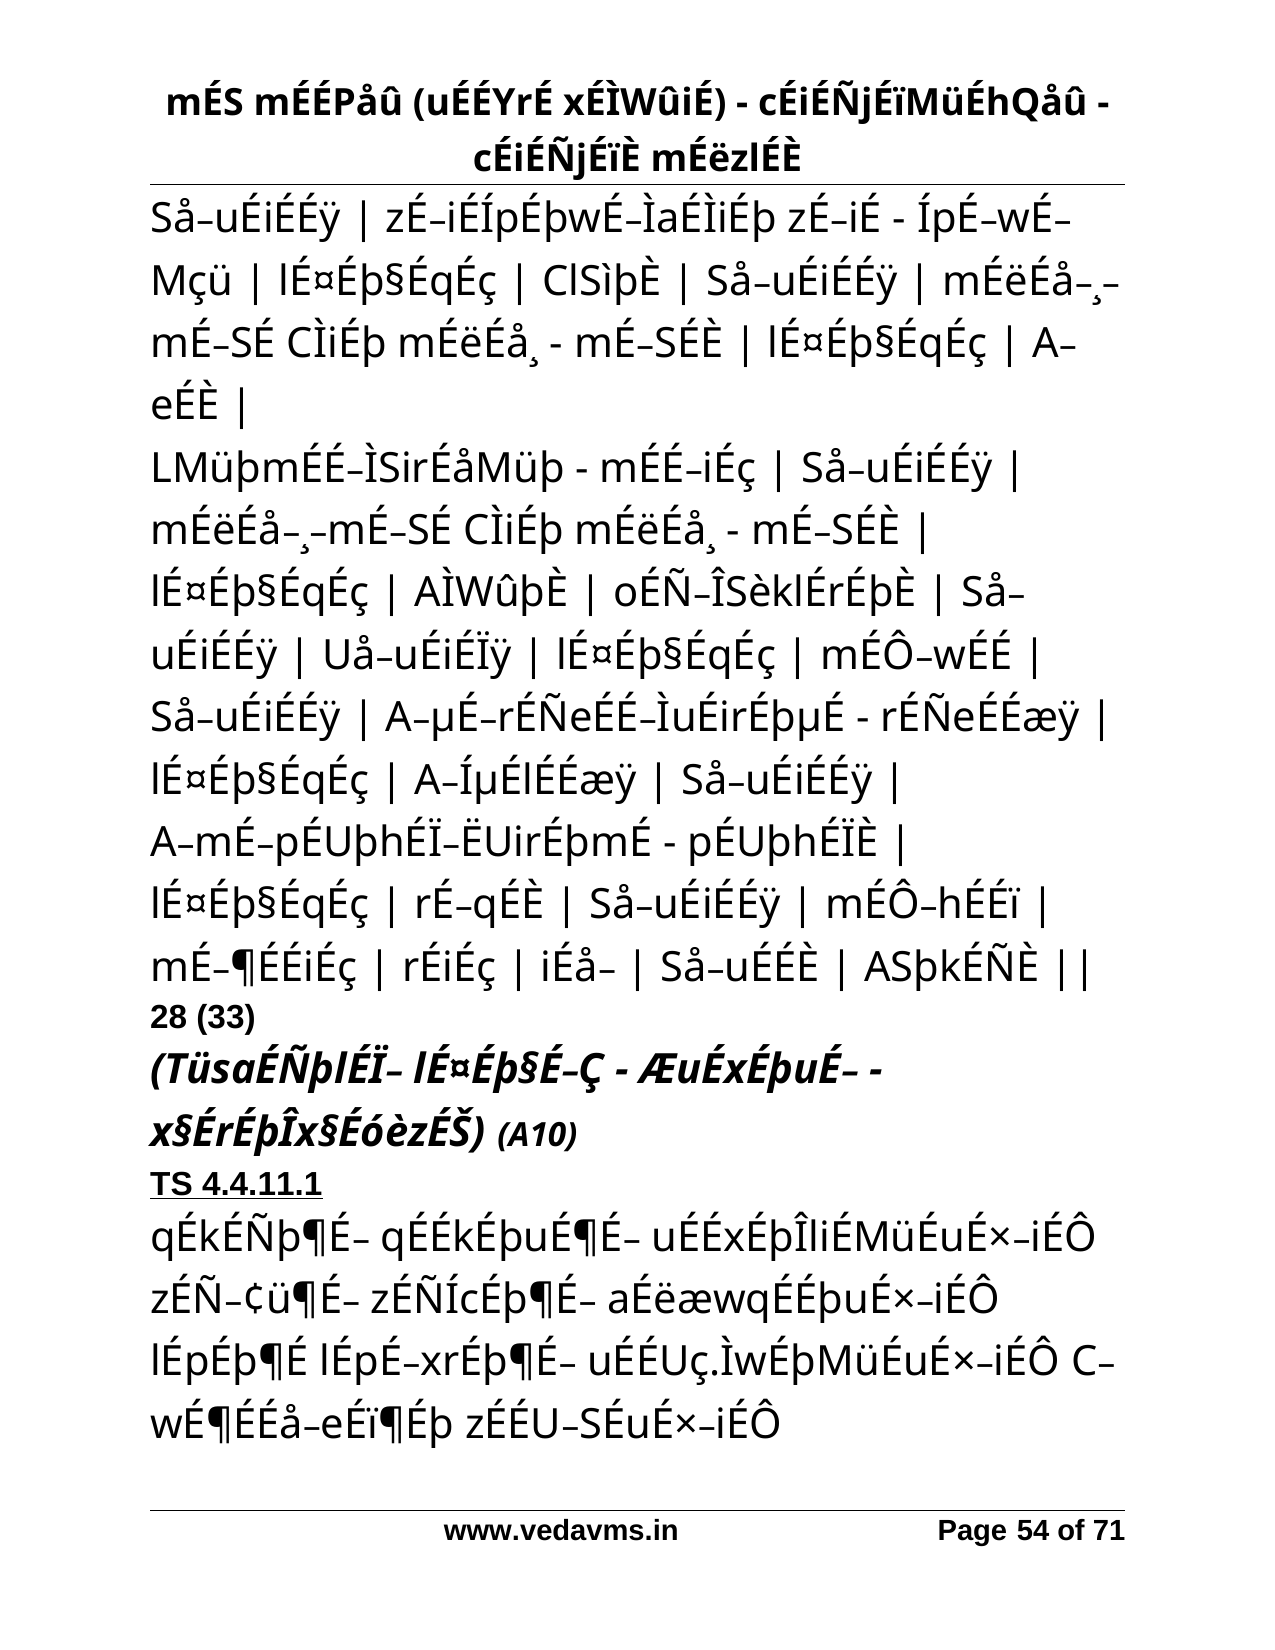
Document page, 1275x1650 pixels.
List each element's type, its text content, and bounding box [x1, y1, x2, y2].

text lÉpÉþ¶É lÉpÉ–xrÉþ¶É– uÉÉUç.ÌwÉþMüÉuÉ×–iÉÔ C–wÉ¶ÉÉå–eÉï¶Éþ zÉÉU–SÉuÉ×–iÉÔ [150, 1331, 1125, 1450]
text qÉkÉÑþ¶É– qÉÉkÉþuÉ¶É– uÉÉxÉþÎliÉMüÉuÉ×–iÉÔ zÉÑ–¢ü¶É– zÉÑÍcÉþ¶É– aÉëæwqÉÉþuÉ×–iÉÔ [150, 1206, 1125, 1326]
text (TüsaÉÑþlÉÏ– lÉ¤Éþ§É–Ç - ÆuÉxÉþuÉ– - x§ÉrÉþÎx§ÉóèzÉŠ) (A10) [150, 1039, 1125, 1158]
text TS 4.4.11.1 [150, 1164, 1125, 1203]
text Så–uÉiÉÉÿ | zÉ–iÉÍpÉþwÉ–ÌaÉÌiÉþ zÉ–iÉ - ÍpÉ–wÉ–Mçü | lÉ¤Éþ§ÉqÉç | ClSìþÈ | Så–uÉiÉÉÿ | mÉëÉå–¸–mÉ–SÉ CÌiÉþ mÉëÉå¸ - mÉ–SÉÈ | lÉ¤Éþ§ÉqÉç | A–eÉÈ | [150, 188, 1125, 432]
text Så–uÉiÉÉÿ | A–µÉ–rÉÑeÉÉ–ÌuÉirÉþµÉ - rÉÑeÉÉæÿ | lÉ¤Éþ§ÉqÉç | A–ÍµÉlÉÉæÿ | Så–uÉiÉÉÿ | [150, 687, 1125, 806]
text mÉ–¶ÉÉiÉç | rÉiÉç | iÉå– | Så–uÉÉÈ | ASþkÉÑÈ || 28 (33) [150, 937, 1125, 1036]
text LMüþmÉÉ–ÌSirÉåMüþ - mÉÉ–iÉç | Så–uÉiÉÉÿ | mÉëÉå–¸–mÉ–SÉ CÌiÉþ mÉëÉå¸ - mÉ–SÉÈ | lÉ¤Éþ§ÉqÉç | AÌWûþÈ | oÉÑ–ÎSèklÉrÉþÈ | Så–uÉiÉÉÿ | Uå–uÉiÉÏÿ | lÉ¤Éþ§ÉqÉç | mÉÔ–wÉÉ | [150, 437, 1125, 681]
text A–mÉ–pÉUþhÉÏ–ËUirÉþmÉ - pÉUþhÉÏÈ | lÉ¤Éþ§ÉqÉç | rÉ–qÉÈ | Så–uÉiÉÉÿ | mÉÔ–hÉÉï | [150, 812, 1125, 931]
